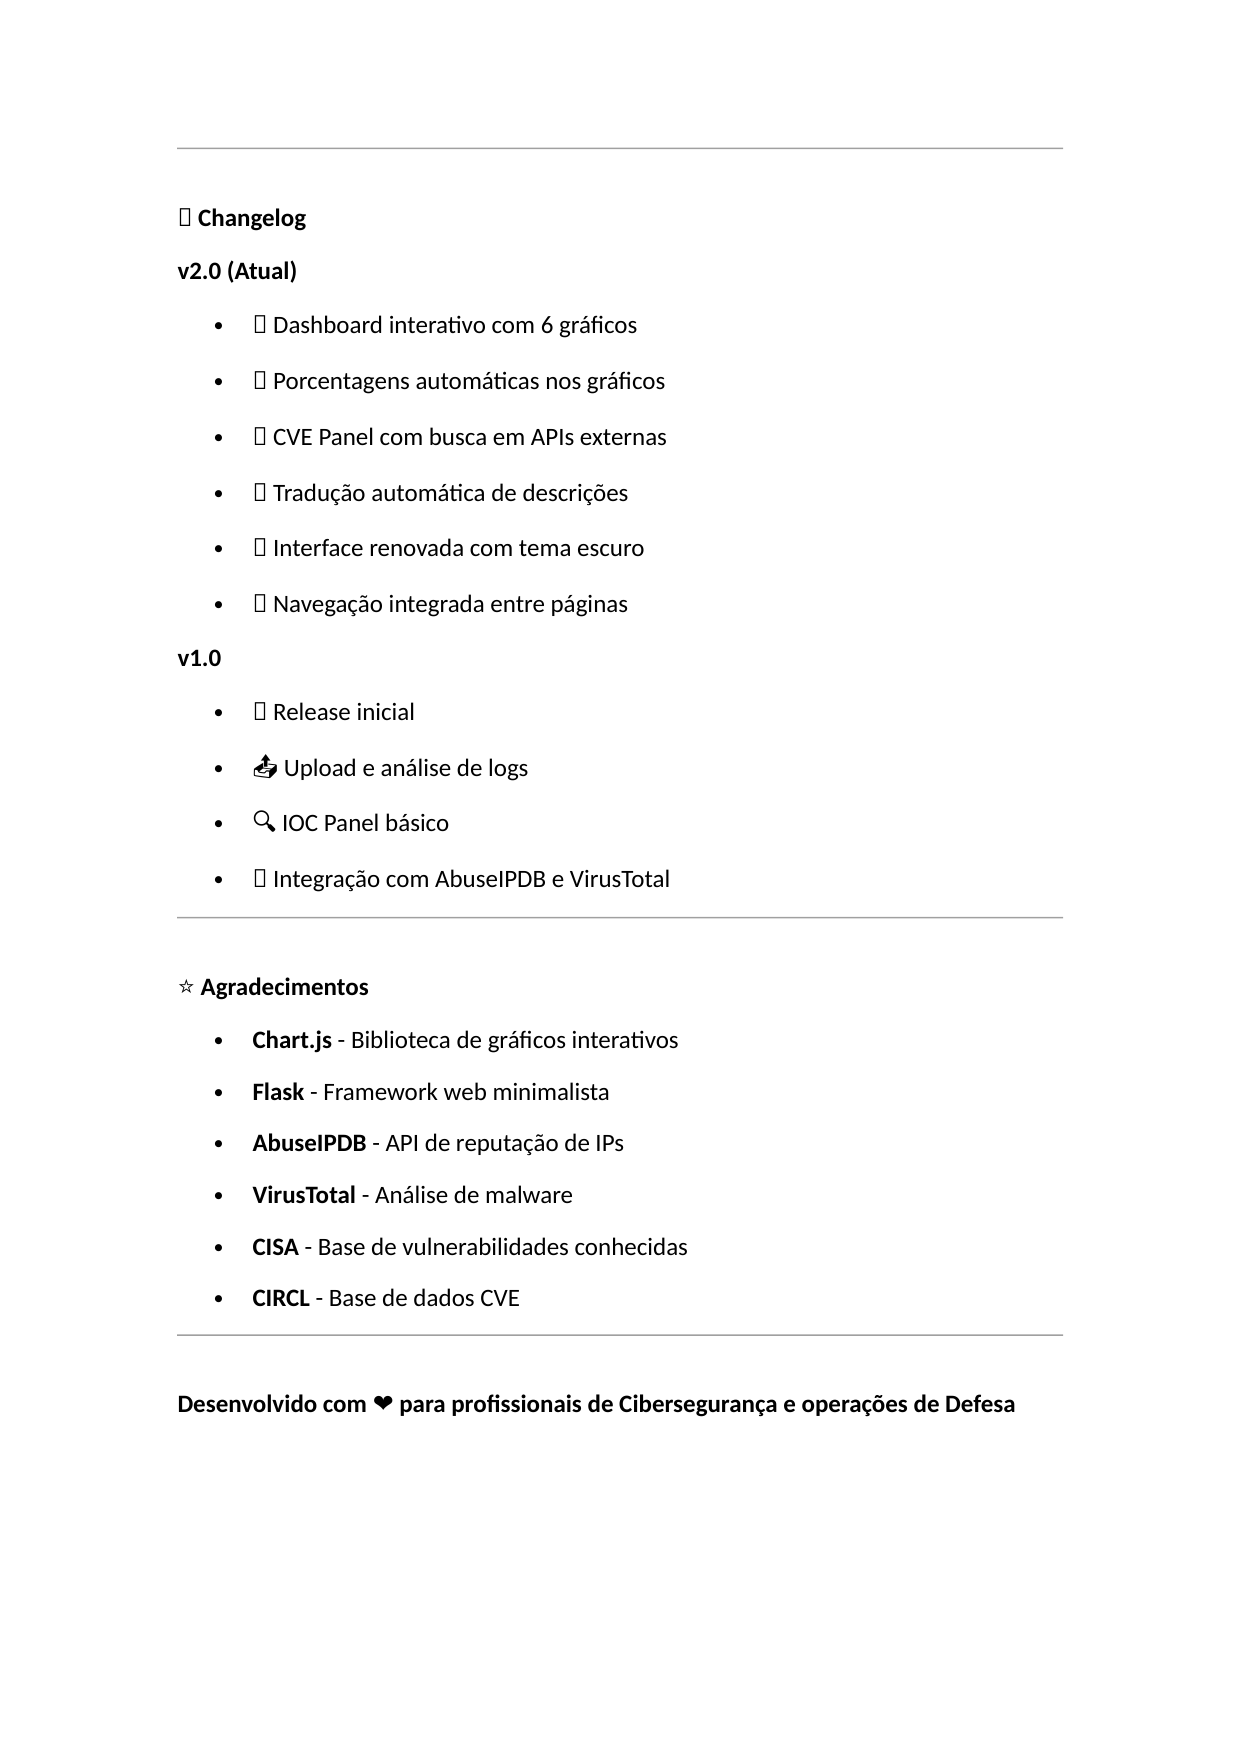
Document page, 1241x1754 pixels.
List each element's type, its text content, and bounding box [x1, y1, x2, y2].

list CISA - Base de vulnerabilidades conhecidas [215, 1231, 1063, 1261]
list 🔍 IOC Panel básico [215, 805, 1063, 839]
text Desenvolvido com ❤️ para profissionais de Cibersegurança e operações de Defesa [177, 1386, 1063, 1420]
list 🎉 Release inicial [215, 693, 1063, 727]
list AbuseIPDB - API de reputação de IPs [215, 1128, 1063, 1158]
list 📤 Upload e análise de logs [215, 749, 1063, 783]
list 🔌 Integração com AbuseIPDB e VirusTotal [215, 861, 1063, 895]
list Chart.js - Biblioteca de gráficos interativos [215, 1024, 1063, 1055]
text v1.0 [177, 642, 1063, 672]
list ✨ CVE Panel com busca em APIs externas [215, 418, 1063, 452]
text v2.0 (Atual) [177, 255, 1063, 286]
list ✨ Navegação integrada entre páginas [215, 586, 1063, 620]
list ✨ Tradução automática de descrições [215, 474, 1063, 508]
list Flask - Framework web minimalista [215, 1076, 1063, 1106]
text ⭐ Agradecimentos [177, 968, 1063, 1002]
list ✨ Porcentagens automáticas nos gráficos [215, 363, 1063, 397]
list VirusTotal - Análise de malware [215, 1179, 1063, 1210]
text 📝 Changelog [177, 199, 1063, 233]
list ✨ Interface renovada com tema escuro [215, 530, 1063, 564]
list CIRCL - Base de dados CVE [215, 1283, 1063, 1313]
list ✨ Dashboard interativo com 6 gráficos [215, 307, 1063, 341]
